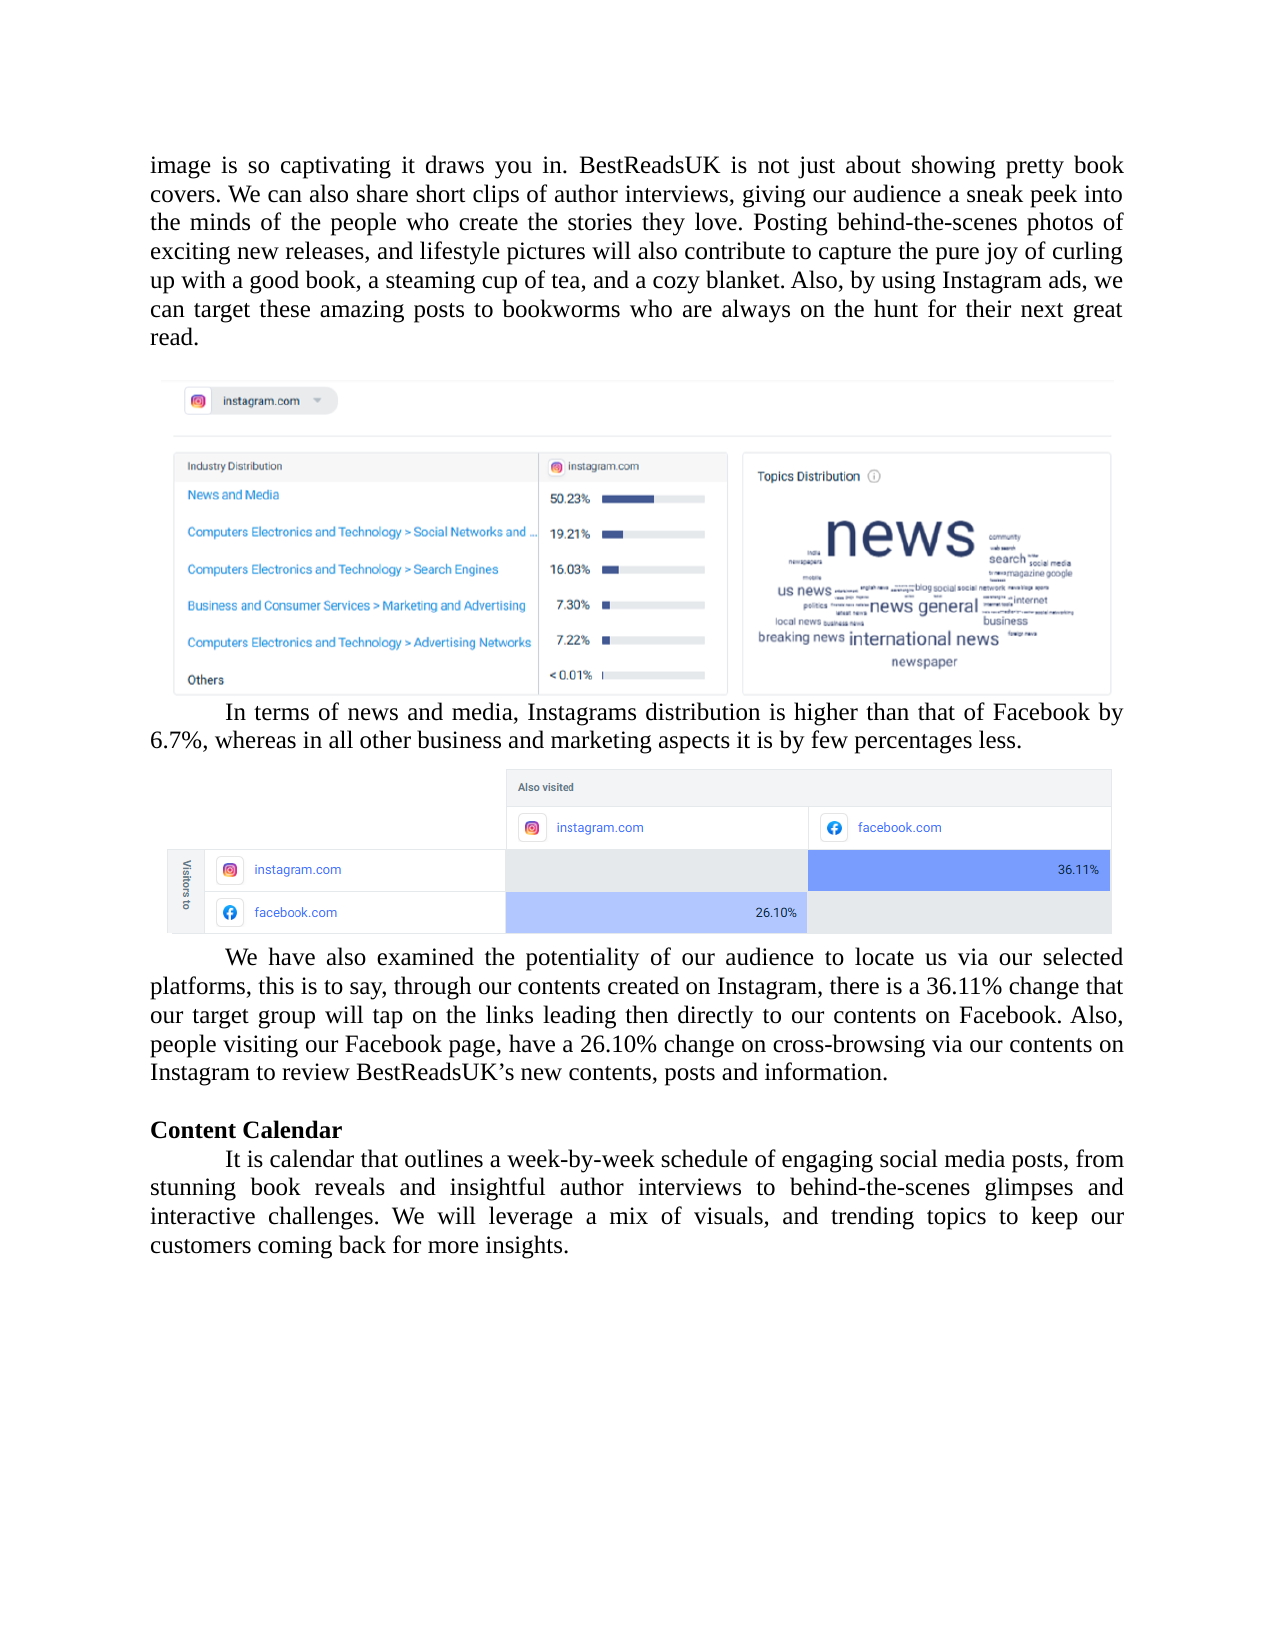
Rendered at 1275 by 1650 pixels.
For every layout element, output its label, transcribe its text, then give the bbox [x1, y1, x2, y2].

picture [161, 380, 1114, 697]
subtitle Content Calendar [150, 1115, 1125, 1144]
text We have also examined the potentiality of our audience to locate us via our selected platforms, this is to say, through our contents created on Instagram, there is a 36.11% change that our target group will tap on the links leading then directly to our contents on Facebook. Also, people visiting our Facebook page, have a 26.10% change on cross-browsing via our contents on Instagram to review BestReadsUK’s new contents, posts and information. [150, 942, 1125, 1086]
text In terms of news and media, Instagrams distribution is higher than that of Facebook by 6.7%, whereas in all other business and marketing aspects it is by few percentages less. [150, 697, 1125, 754]
text It is calendar that outlines a week-by-week schedule of engaging social media posts, from stunning book reveals and insightful author interviews to behind-the-scenes glimpses and interactive challenges. We will leverage a mix of visuals, and trending topics to keep our customers coming back for more insights. [150, 1144, 1125, 1259]
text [150, 150, 1125, 351]
picture [159, 754, 1115, 943]
